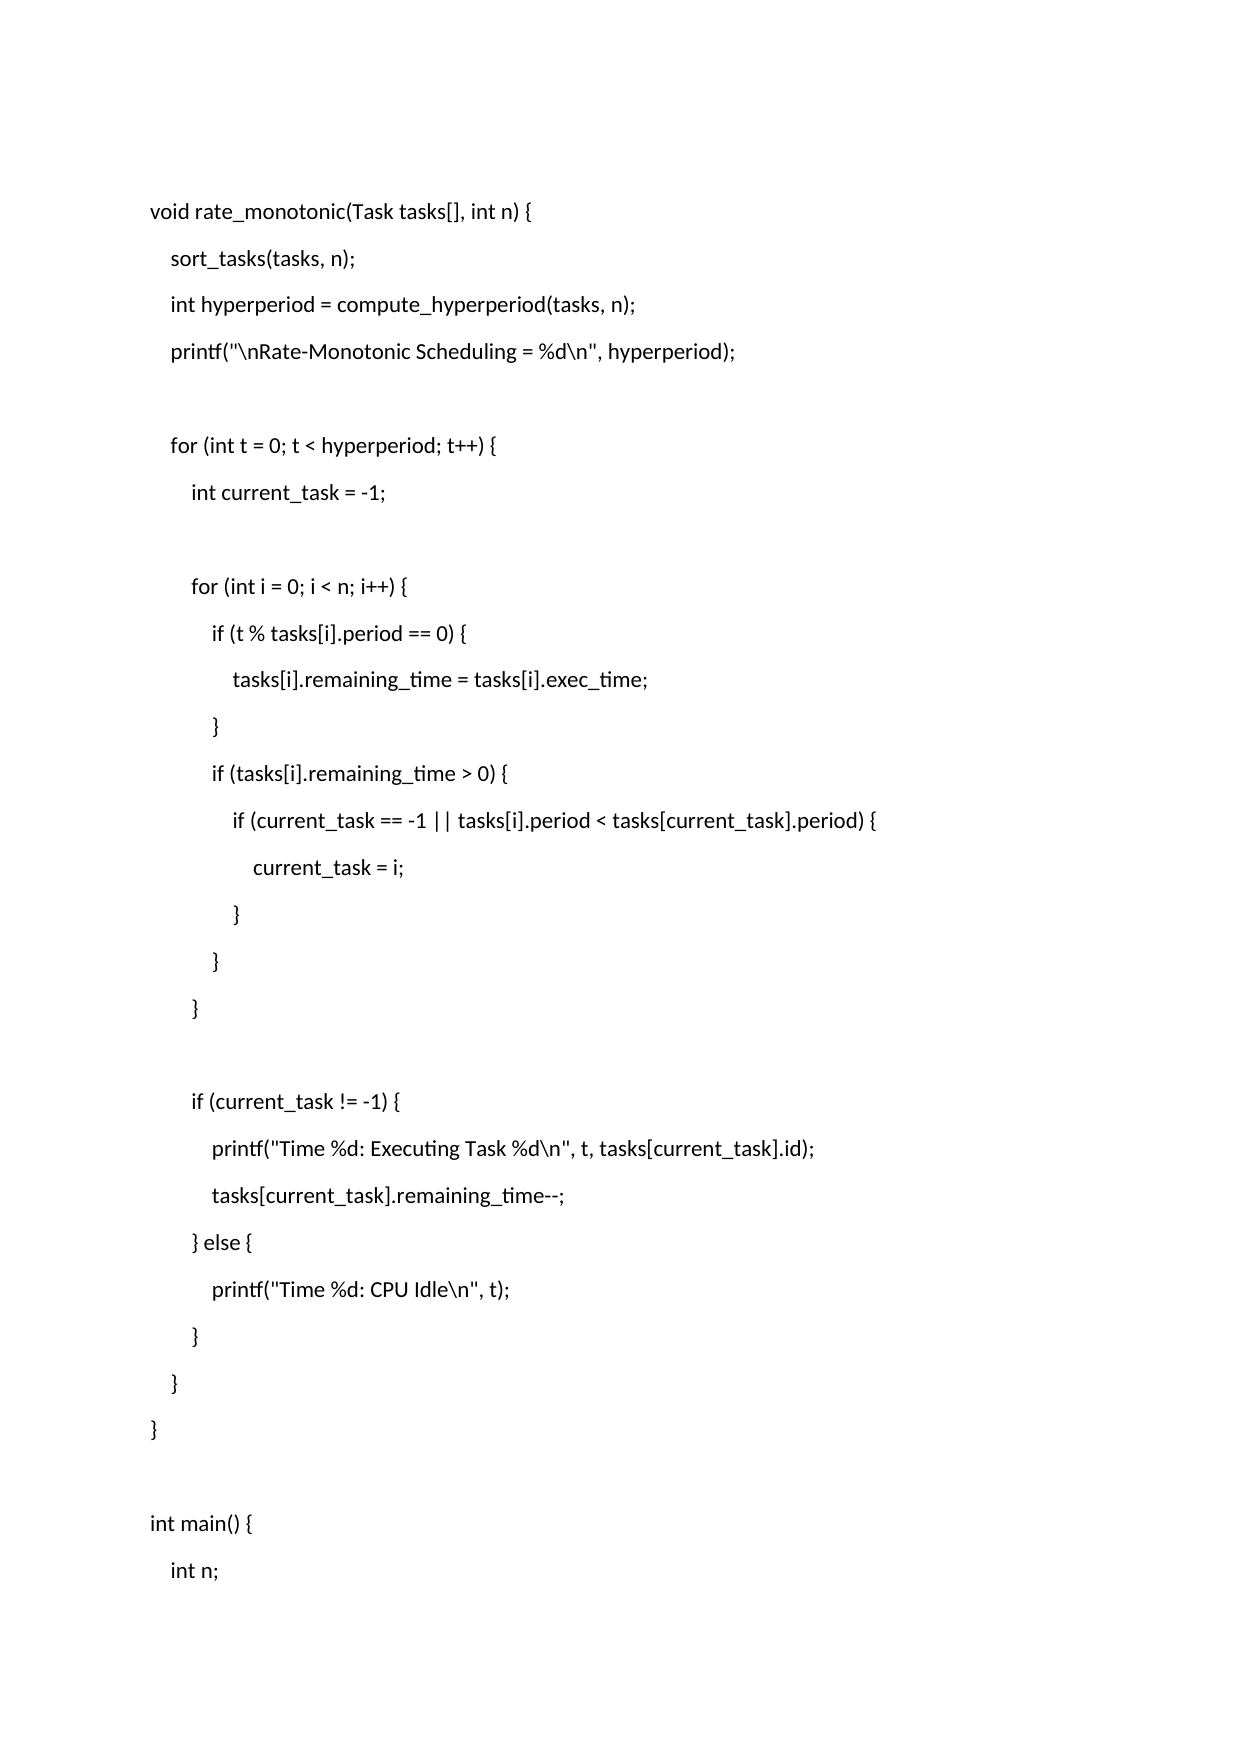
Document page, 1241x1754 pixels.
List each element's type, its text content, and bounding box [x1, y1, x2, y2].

text } [150, 712, 1090, 741]
text tasks[current_task].remaining_time--; [150, 1181, 1090, 1209]
text int main() { [150, 1509, 1090, 1537]
text printf("Time %d: CPU Idle\n", t); [150, 1275, 1090, 1303]
text } [150, 1369, 1090, 1397]
text } else { [150, 1228, 1090, 1256]
text for (int i = 0; i < n; i++) { [150, 572, 1090, 600]
text printf("\nRate-Monotonic Scheduling = %d\n", hyperperiod); [150, 337, 1090, 366]
text } [150, 994, 1090, 1022]
text if (current_task == -1 || tasks[i].period < tasks[current_task].period) { [150, 806, 1090, 834]
text printf("Time %d: Executing Task %d\n", t, tasks[current_task].id); [150, 1134, 1090, 1162]
text } [150, 900, 1090, 928]
text int n; [150, 1556, 1090, 1584]
text int hyperperiod = compute_hyperperiod(tasks, n); [150, 291, 1090, 319]
text int current_task = -1; [150, 478, 1090, 506]
text tasks[i].remaining_time = tasks[i].exec_time; [150, 666, 1090, 694]
text } [150, 1416, 1090, 1444]
text if (t % tasks[i].period == 0) { [150, 619, 1090, 647]
text for (int t = 0; t < hyperperiod; t++) { [150, 431, 1090, 459]
text } [150, 1322, 1090, 1350]
text sort_tasks(tasks, n); [150, 244, 1090, 272]
text void rate_monotonic(Task tasks[], int n) { [150, 197, 1090, 225]
text current_task = i; [150, 853, 1090, 881]
text if (current_task != -1) { [150, 1087, 1090, 1116]
text } [150, 947, 1090, 975]
text if (tasks[i].remaining_time > 0) { [150, 759, 1090, 787]
